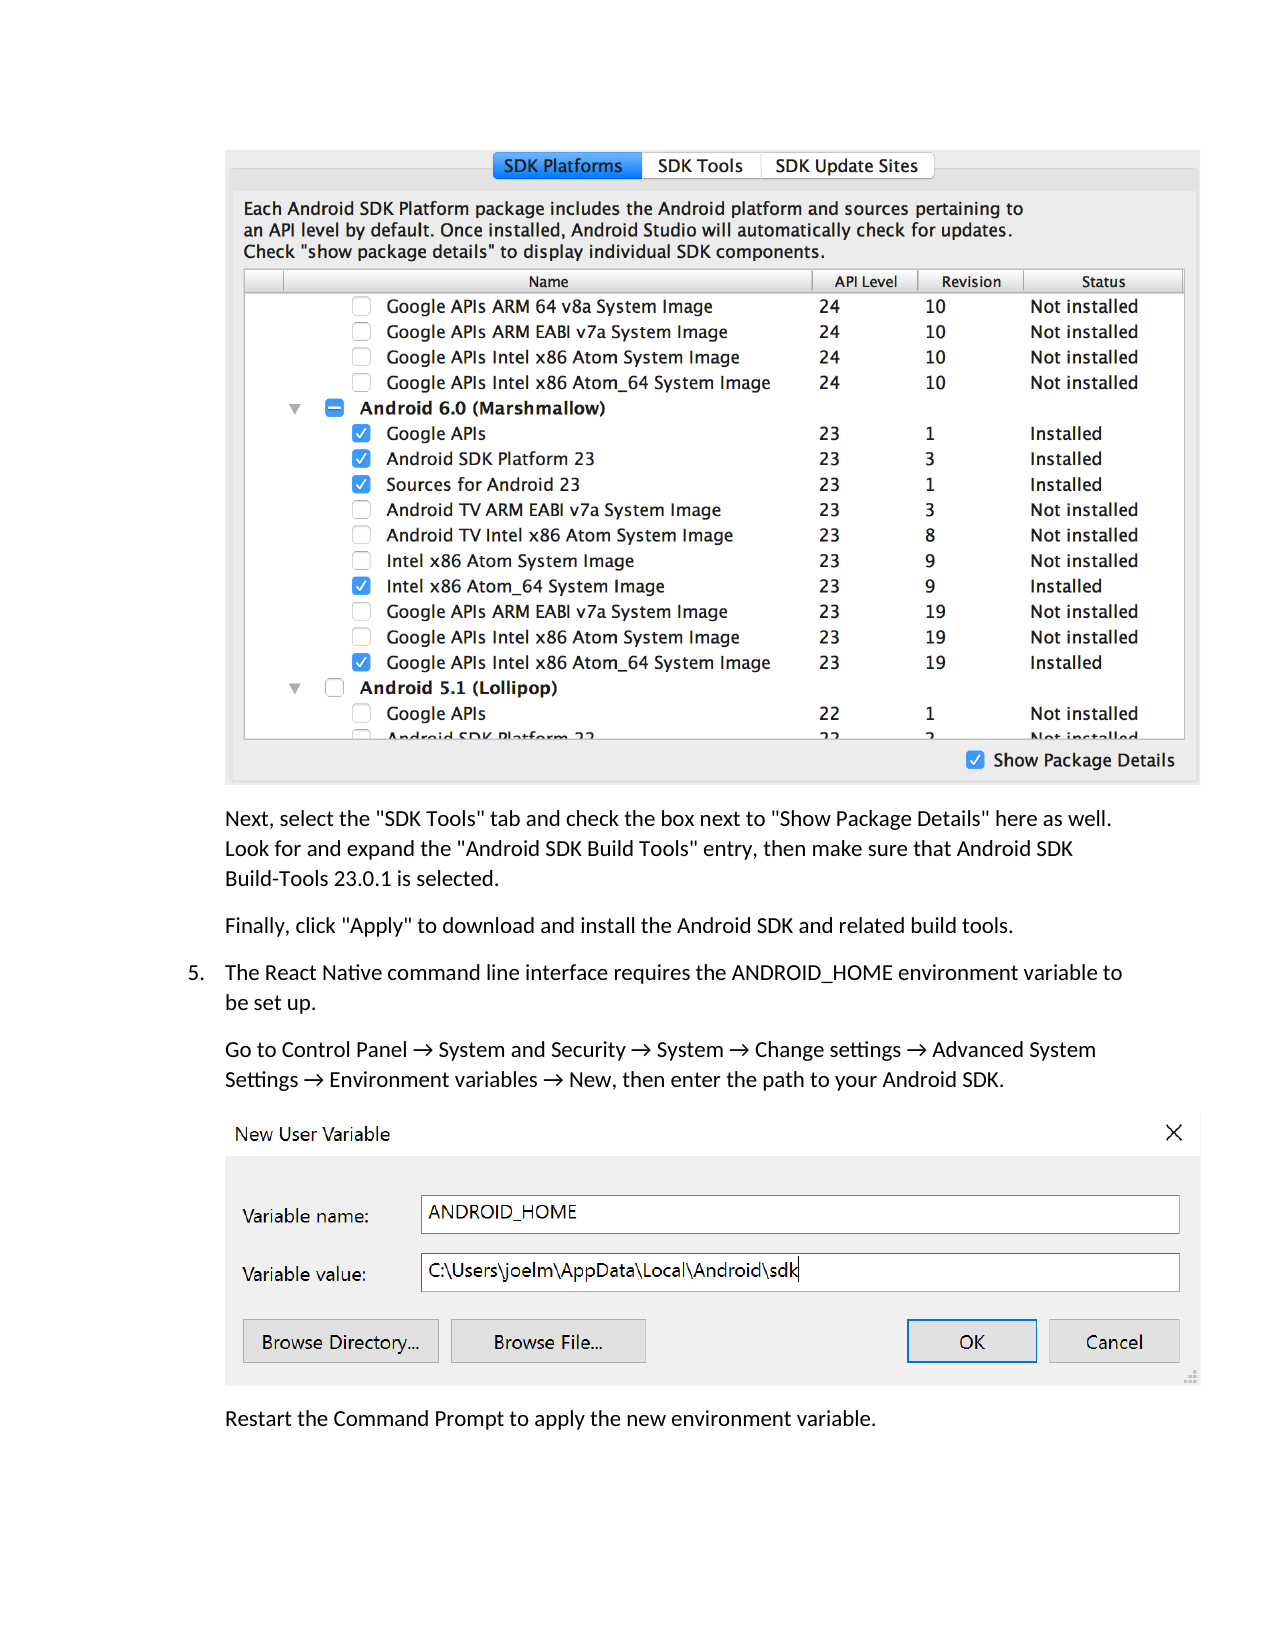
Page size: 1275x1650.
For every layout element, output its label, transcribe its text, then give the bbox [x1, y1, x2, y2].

list The React Native command line interface requires the ANDROID_HOME environment variable to be set up. [187, 958, 1125, 1016]
list Restart the Command Prompt to apply the new environment variable. [225, 1404, 1125, 1433]
picture [225, 1112, 1200, 1386]
list Go to Control Panel → System and Security → System → Change settings → Advanced System Settings → Environment variables → New, then enter the path to your Android SDK. [225, 1035, 1125, 1093]
picture [225, 150, 1200, 785]
list Finally, click "Apply" to download and install the Android SDK and related build tools. [225, 911, 1125, 939]
list Next, select the "SDK Tools" tab and check the box next to "Show Package Details" here as well. Look for and expand the "Android SDK Build Tools" entry, then make sure that Android SDK Build-Tools 23.0.1 is selected. [225, 804, 1125, 892]
